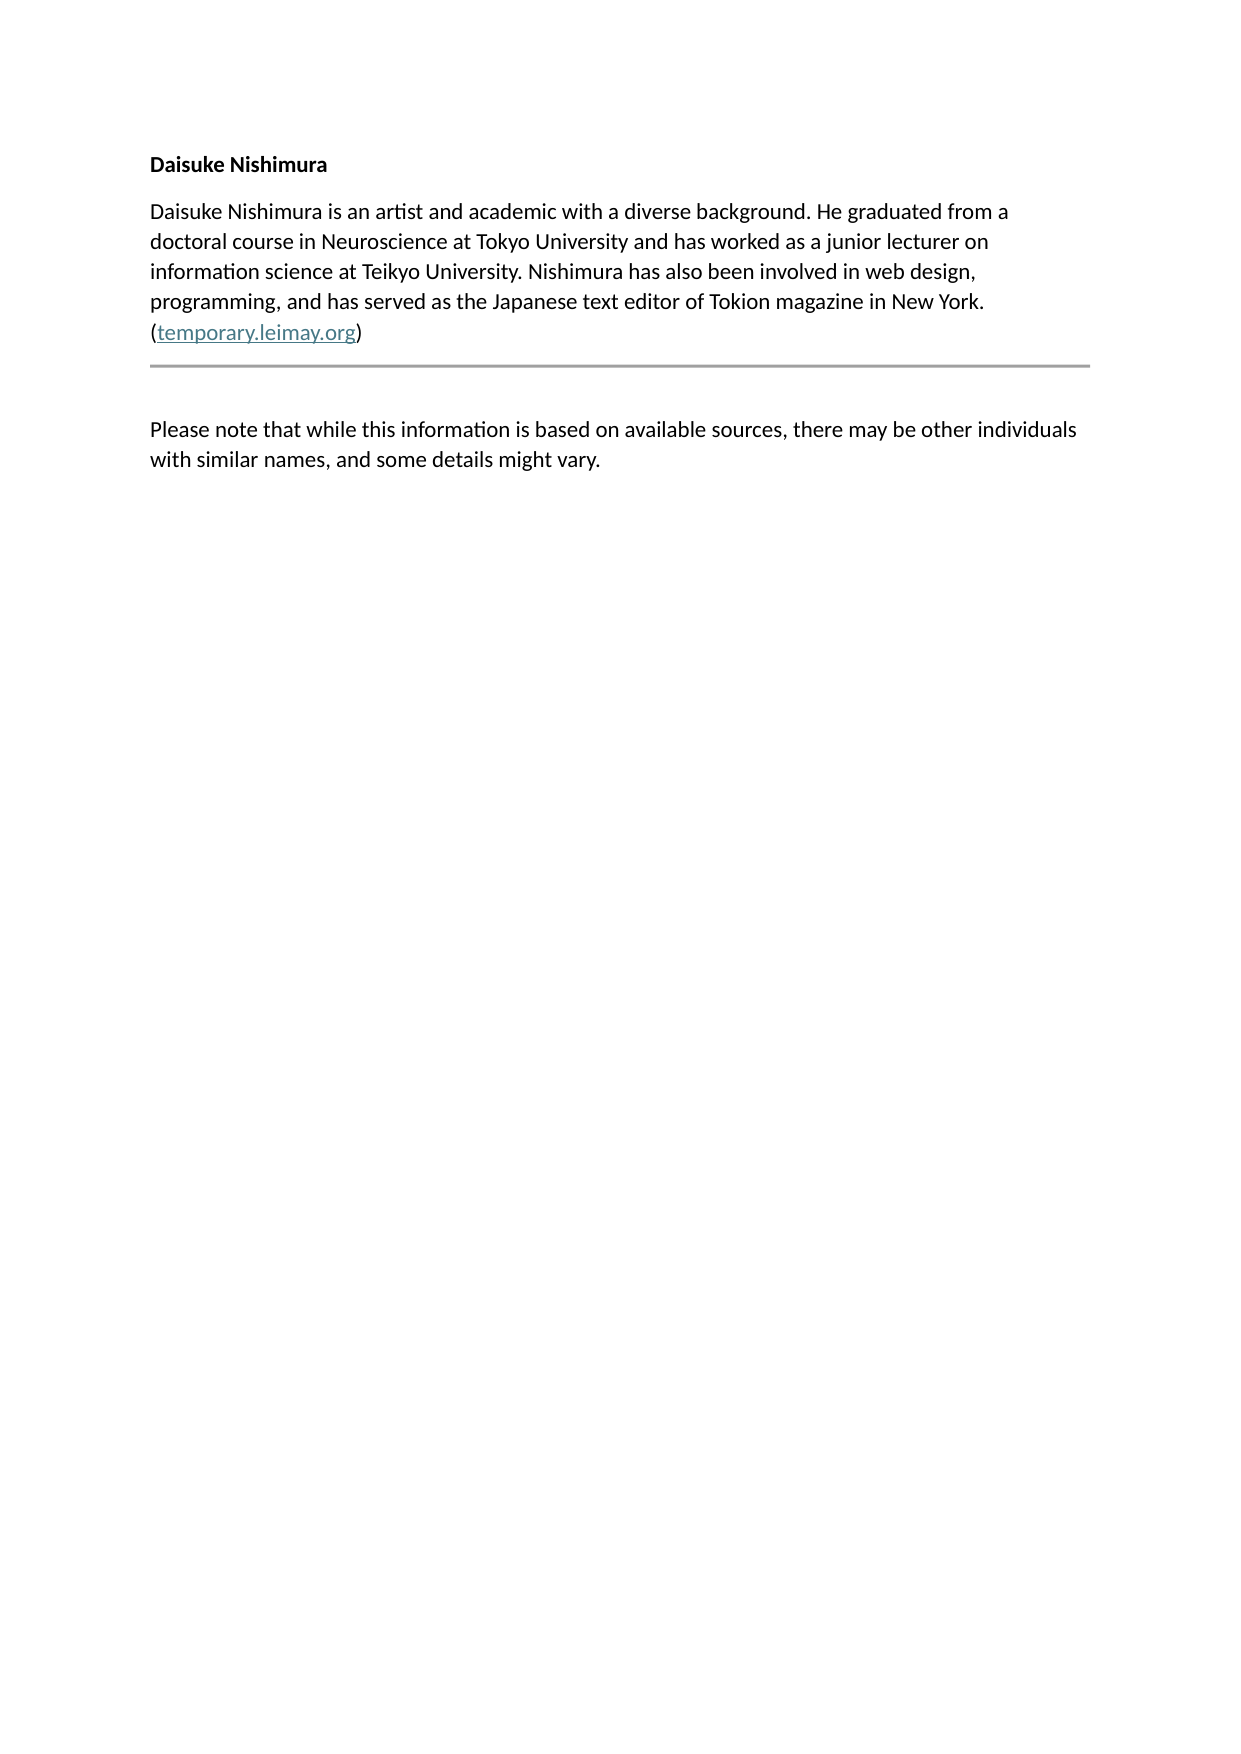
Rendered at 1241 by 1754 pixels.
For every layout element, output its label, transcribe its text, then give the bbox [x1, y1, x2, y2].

text Please note that while this information is based on available sources, there may be other individuals with similar names, and some details might vary. [150, 415, 1090, 473]
text Daisuke Nishimura is an artist and academic with a diverse background. He graduated from a doctoral course in Neuroscience at Tokyo University and has worked as a junior lecturer on information science at Teikyo University. Nishimura has also been involved in web design, programming, and has served as the Japanese text editor of Tokion magazine in New York. (temporary.leimay.org) [150, 197, 1090, 346]
text Daisuke Nishimura [150, 150, 1090, 178]
